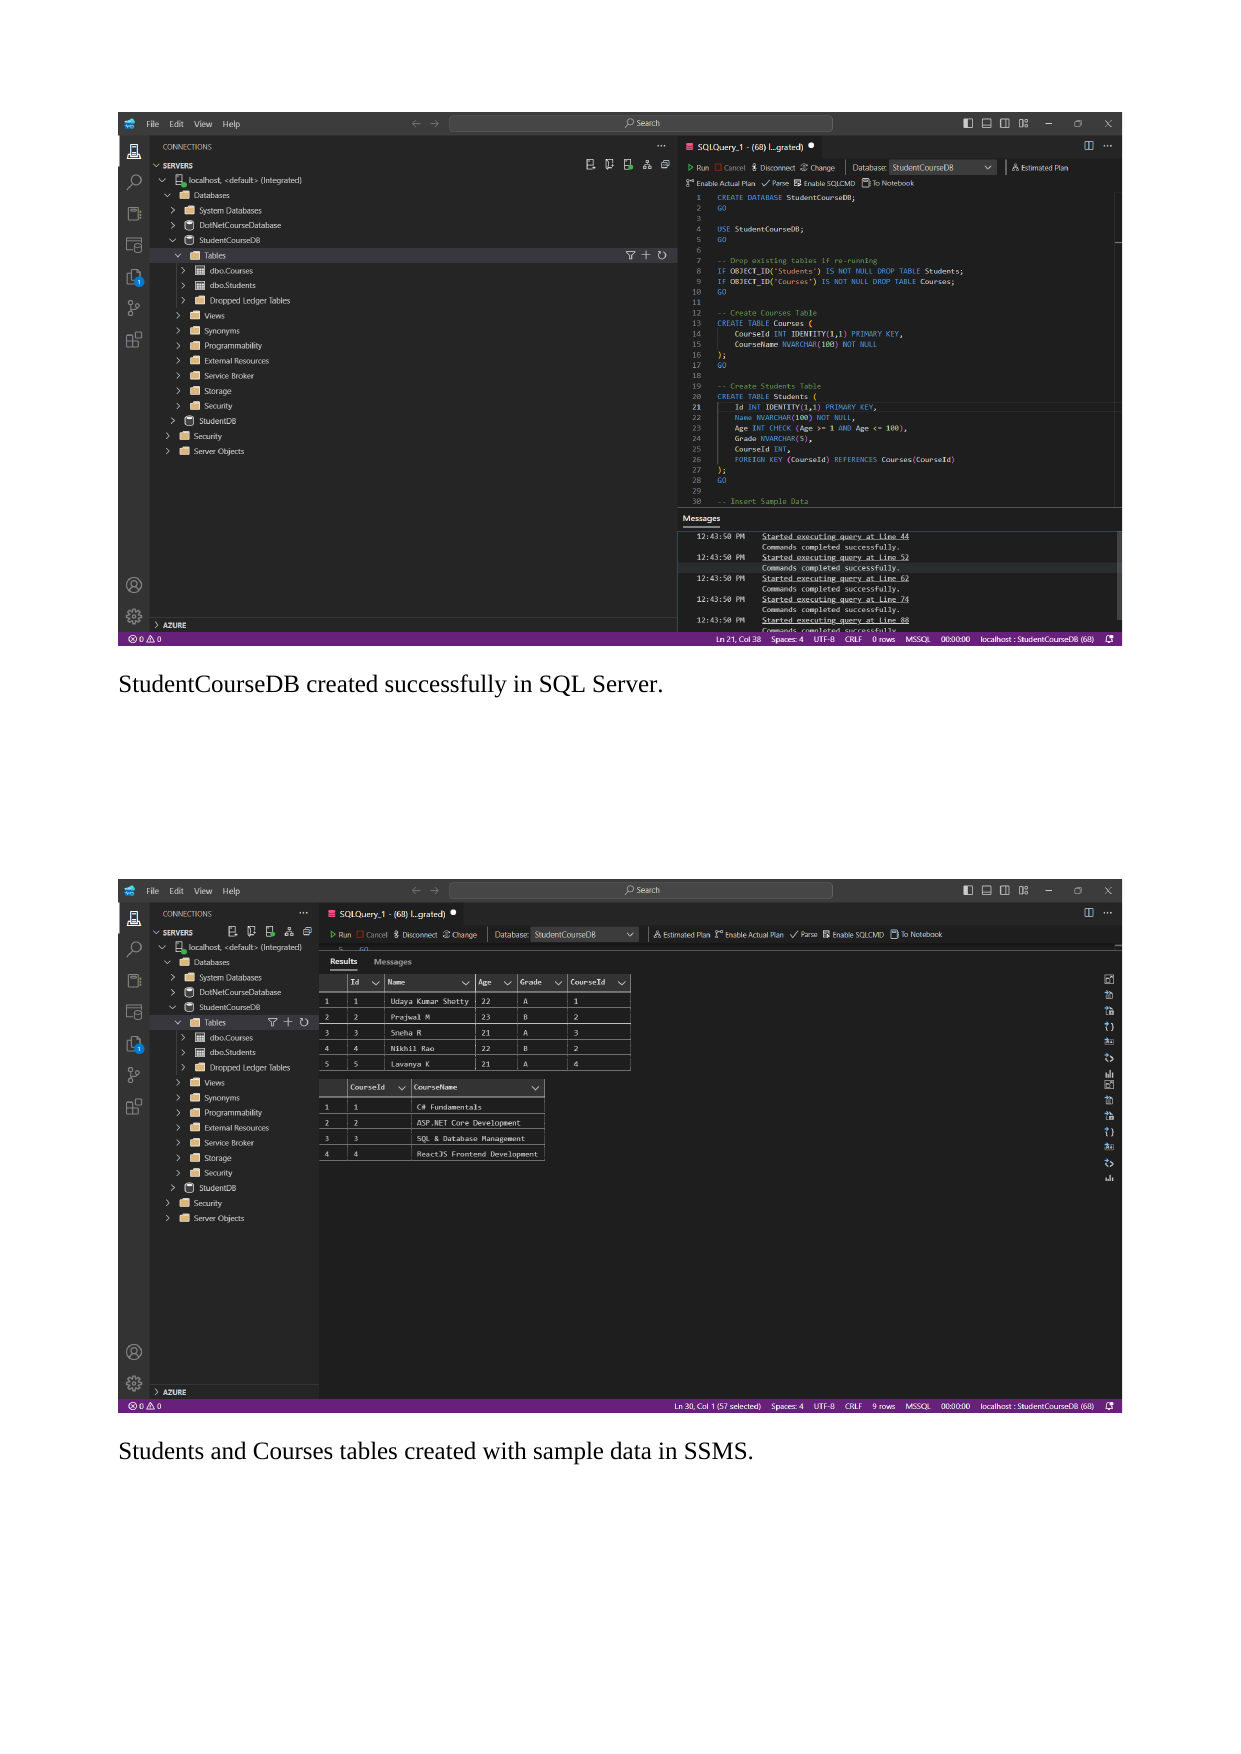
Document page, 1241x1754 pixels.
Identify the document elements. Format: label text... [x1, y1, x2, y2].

text Students and Courses tables created with sample data in SSMS. [118, 1436, 1122, 1465]
picture [118, 112, 1123, 646]
text StudentCourseDB created successfully in SQL Server. [118, 669, 1122, 698]
picture [118, 879, 1123, 1413]
